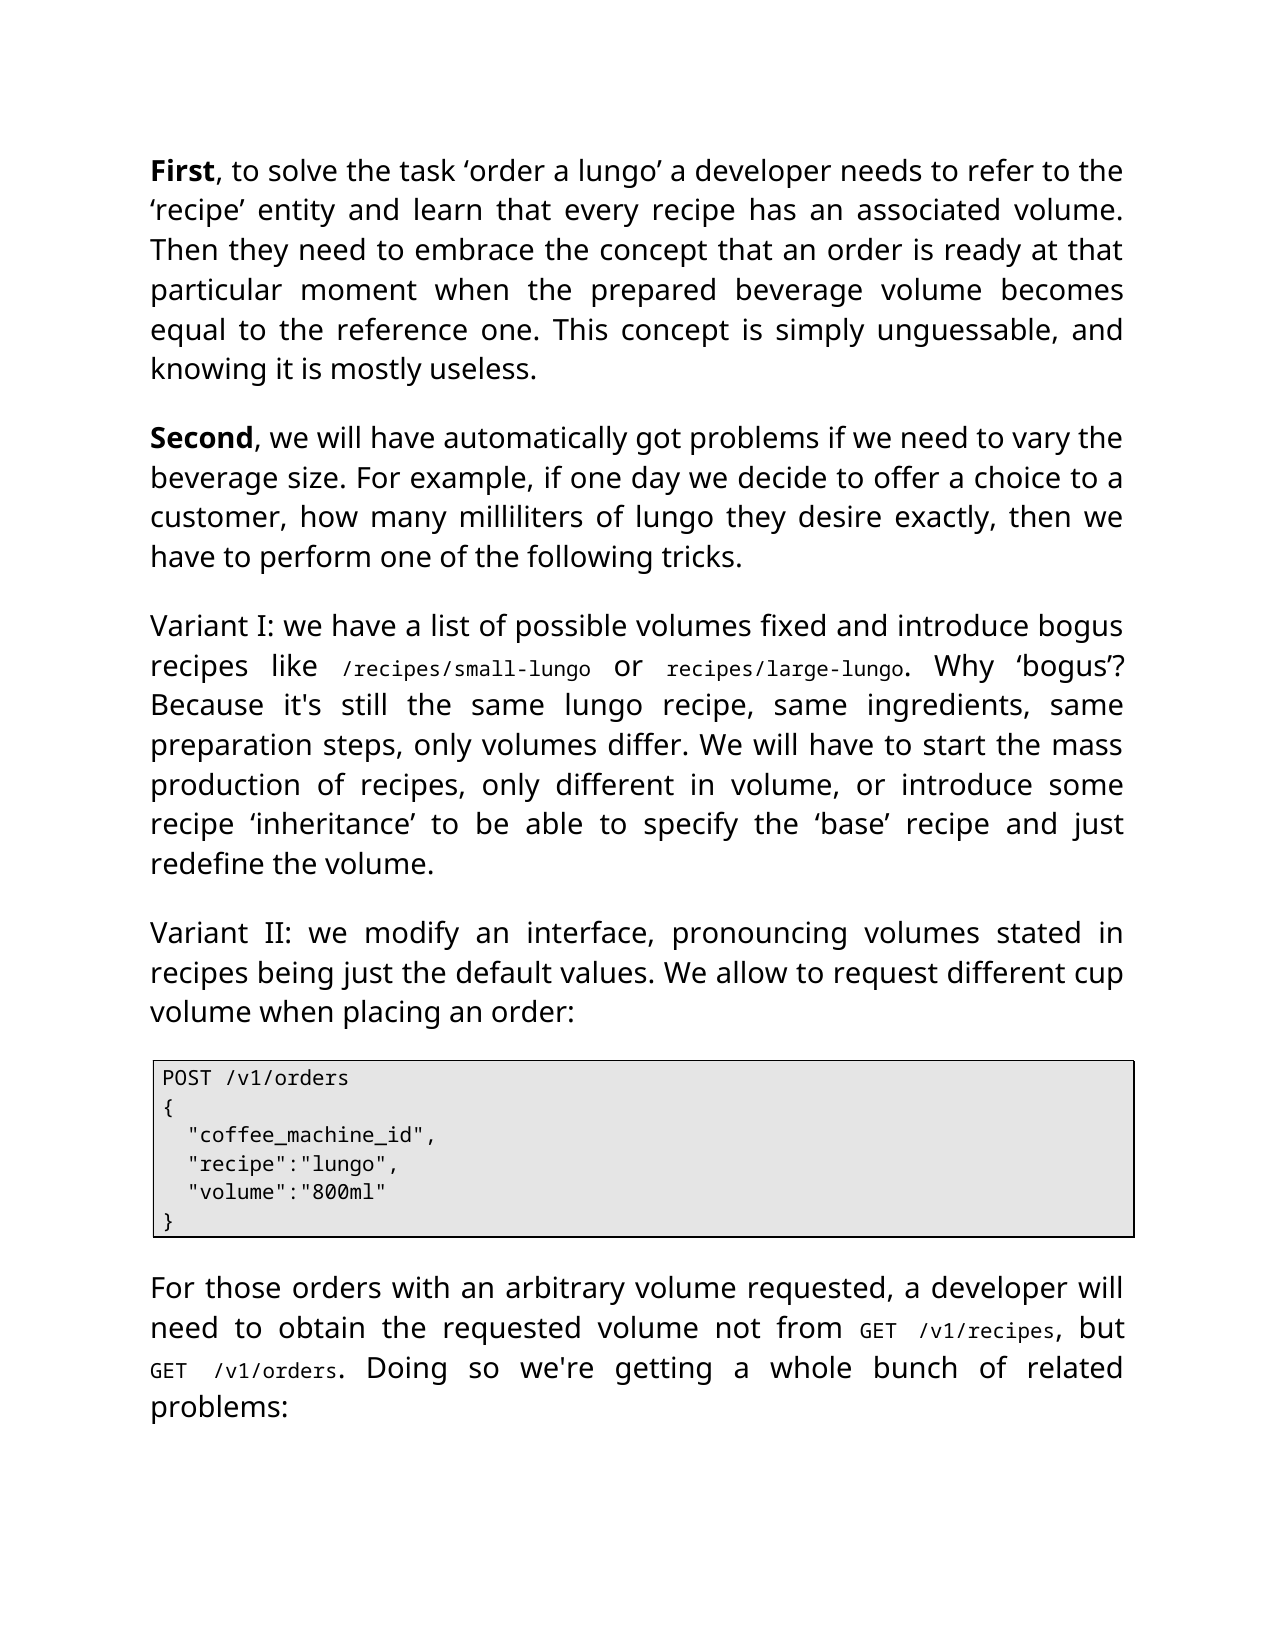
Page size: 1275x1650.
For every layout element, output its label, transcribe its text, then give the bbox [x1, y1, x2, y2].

text "recipe":"lungo", [154, 1254, 1133, 1283]
text } [154, 1311, 1133, 1345]
text Variant II: we modify an interface, pronouncing volumes stated in recipes being just the default values. We allow to request different cup volume when placing an order: [150, 1021, 1125, 1140]
text First, to solve the task ‘order a lungo’ a developer needs to refer to the ‘recipe’ entity and learn that every recipe has an associated volume. Then they need to embrace the concept that an order is ready at that particular moment when the prepared beverage volume becomes equal to the reference one. This concept is simply unguessable, and knowing it is mostly useless. [150, 258, 1125, 497]
text Second, we will have automatically got problems if we need to vary the beverage size. For example, if one day we decide to offer a choice to a customer, how many milliliters of lungo they desire exactly, then we have to perform one of the following tricks. [150, 526, 1125, 684]
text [150, 1376, 1125, 1455]
text POST /v1/orders [154, 1170, 1133, 1197]
text "volume":"800ml" [154, 1283, 1133, 1311]
text This solution intuitively looks bad, and it really is: it violates all the abovementioned principles. [150, 150, 1125, 229]
text Variant I: we have a list of possible volumes fixed and introduce bogus recipes like /recipes/small-lungo or recipes/large-lungo. Why ‘bogus’? Because it's still the same lungo recipe, same ingredients, same preparation steps, only volumes differ. We will have to start the mass production of recipes, only different in volume, or introduce some recipe ‘inheritance’ to be able to specify the ‘base’ recipe and just redefine the volume. [150, 714, 1125, 992]
text { [154, 1197, 1133, 1226]
text "coffee_machine_id", [154, 1226, 1133, 1254]
